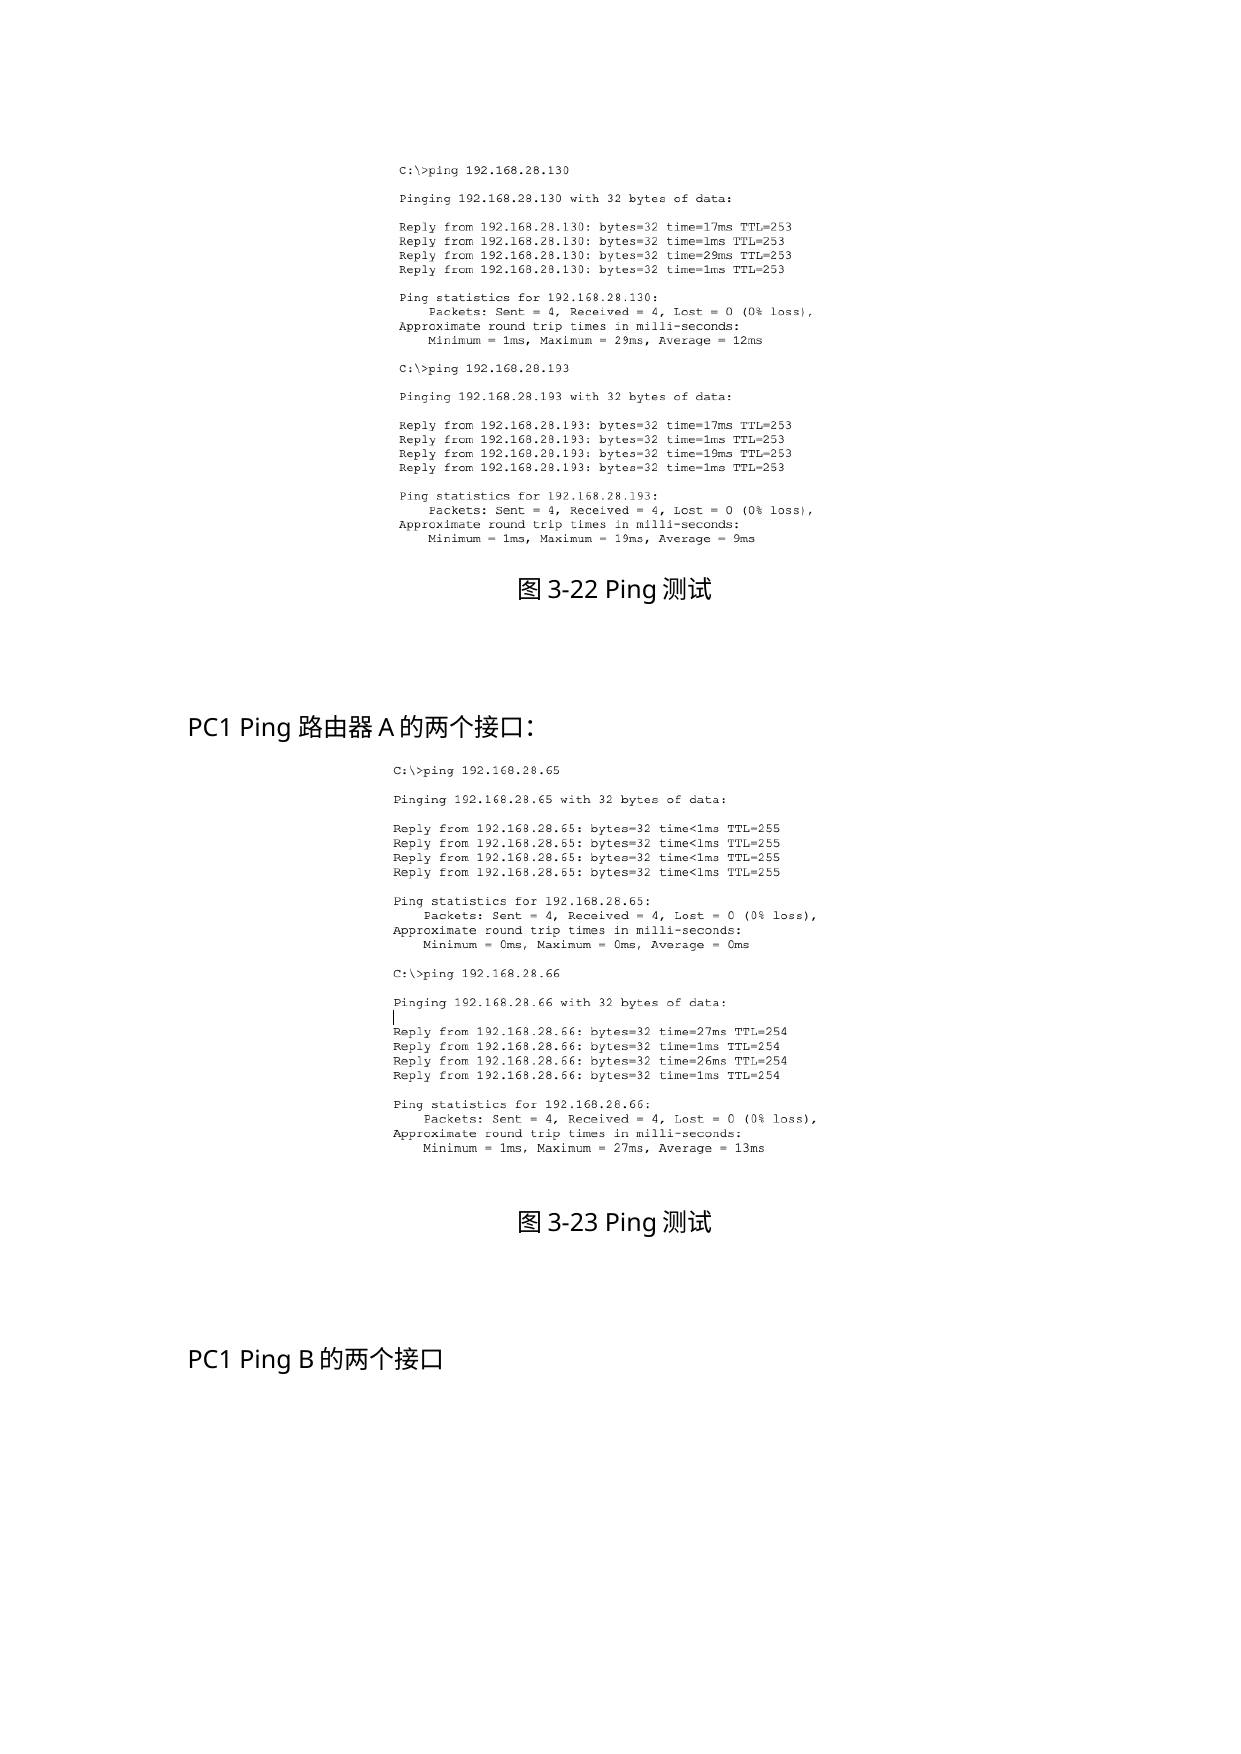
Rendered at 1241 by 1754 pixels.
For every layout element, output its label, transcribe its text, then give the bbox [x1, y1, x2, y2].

picture [396, 162, 833, 546]
text PC1 Ping B的两个接口 [187, 1326, 1042, 1391]
text 图3-23 Ping测试 [187, 1188, 1042, 1253]
text PC1 Ping 路由器A的两个接口： [187, 693, 1042, 758]
text 图3-22 Ping测试 [187, 556, 1042, 621]
picture [392, 762, 838, 1162]
